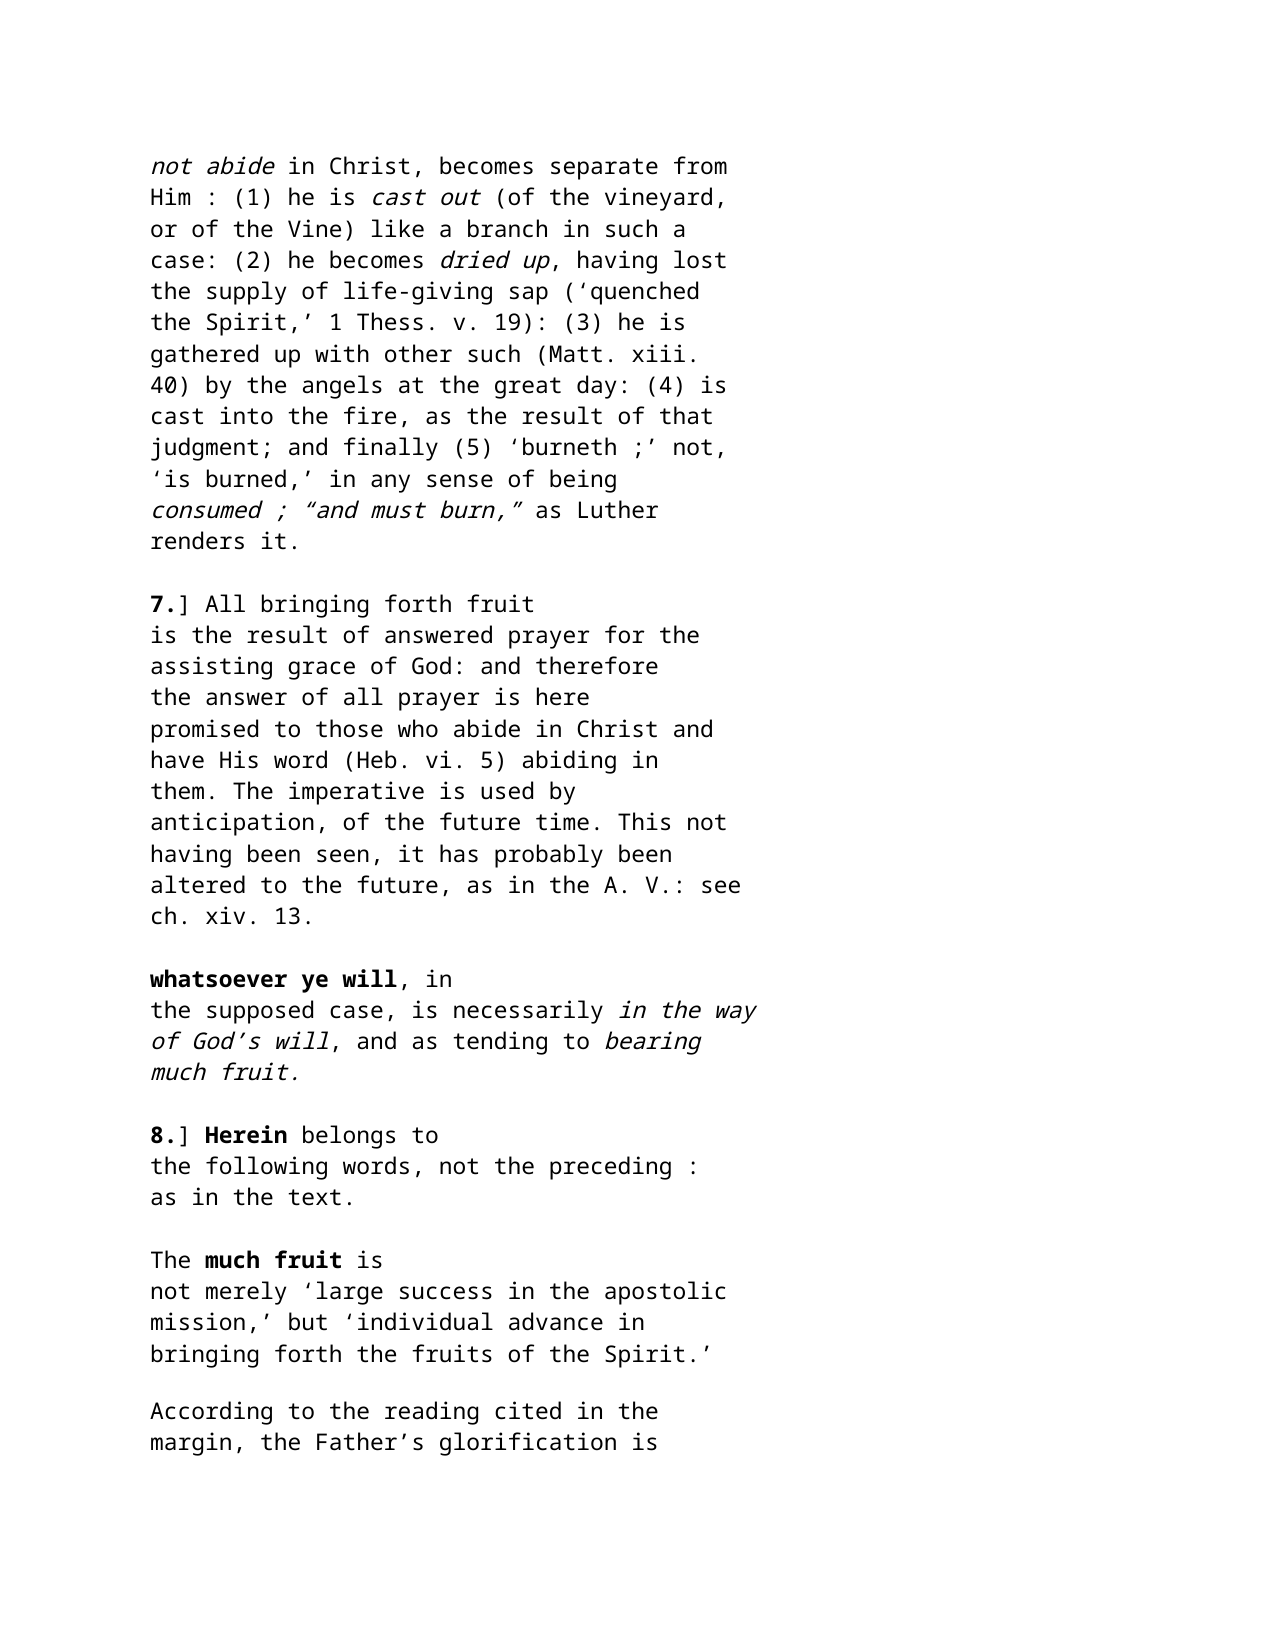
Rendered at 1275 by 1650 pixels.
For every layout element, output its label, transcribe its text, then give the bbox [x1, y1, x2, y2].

text consumed ; “and must burn,” as Luther [150, 494, 1125, 525]
text 7.] All bringing forth fruit is the result of answered prayer for the assisting grace of God: and therefore the answer of all prayer is here [150, 587, 1125, 712]
text anticipation, of the future time. This not having been seen, it has probably been altered to the future, as in the A. V.: see ch. xiv. 13. [150, 806, 1125, 931]
text not abide in Christ, becomes separate from Him : (1) he is cast out (of the vineyard, or of the Vine) like a branch in such a case: (2) he becomes dried up, having lost the supply of life-giving sap (‘quenched the Spirit,’ 1 Thess. v. 19): (3) he is gathered up with other such (Matt. xiii. 40) by the angels at the great day: (4) is cast into the fire, as the result of that judgment; and finally (5) ‘burneth ;’ not, ‘is burned,’ in any sense of being [150, 150, 1125, 494]
text bringing forth the fruits of the Spirit.’ [150, 1337, 1125, 1395]
text 8.] Herein belongs to the following words, not the preceding : as in the text. [150, 1119, 1125, 1212]
text The much fruit is not merely ‘large success in the apostolic mission,’ but ‘individual advance in [150, 1244, 1125, 1337]
text renders it. [150, 525, 1125, 556]
text According to the reading cited in the margin, the Father’s glorification is [150, 1395, 1125, 1458]
text whatsoever ye will, in the supposed case, is necessarily in the way of God’s will, and as tending to bearing much fruit. [150, 962, 1125, 1087]
text promised to those who abide in Christ and have His word (Heb. vi. 5) abiding in them. The imperative is used by [150, 712, 1125, 806]
